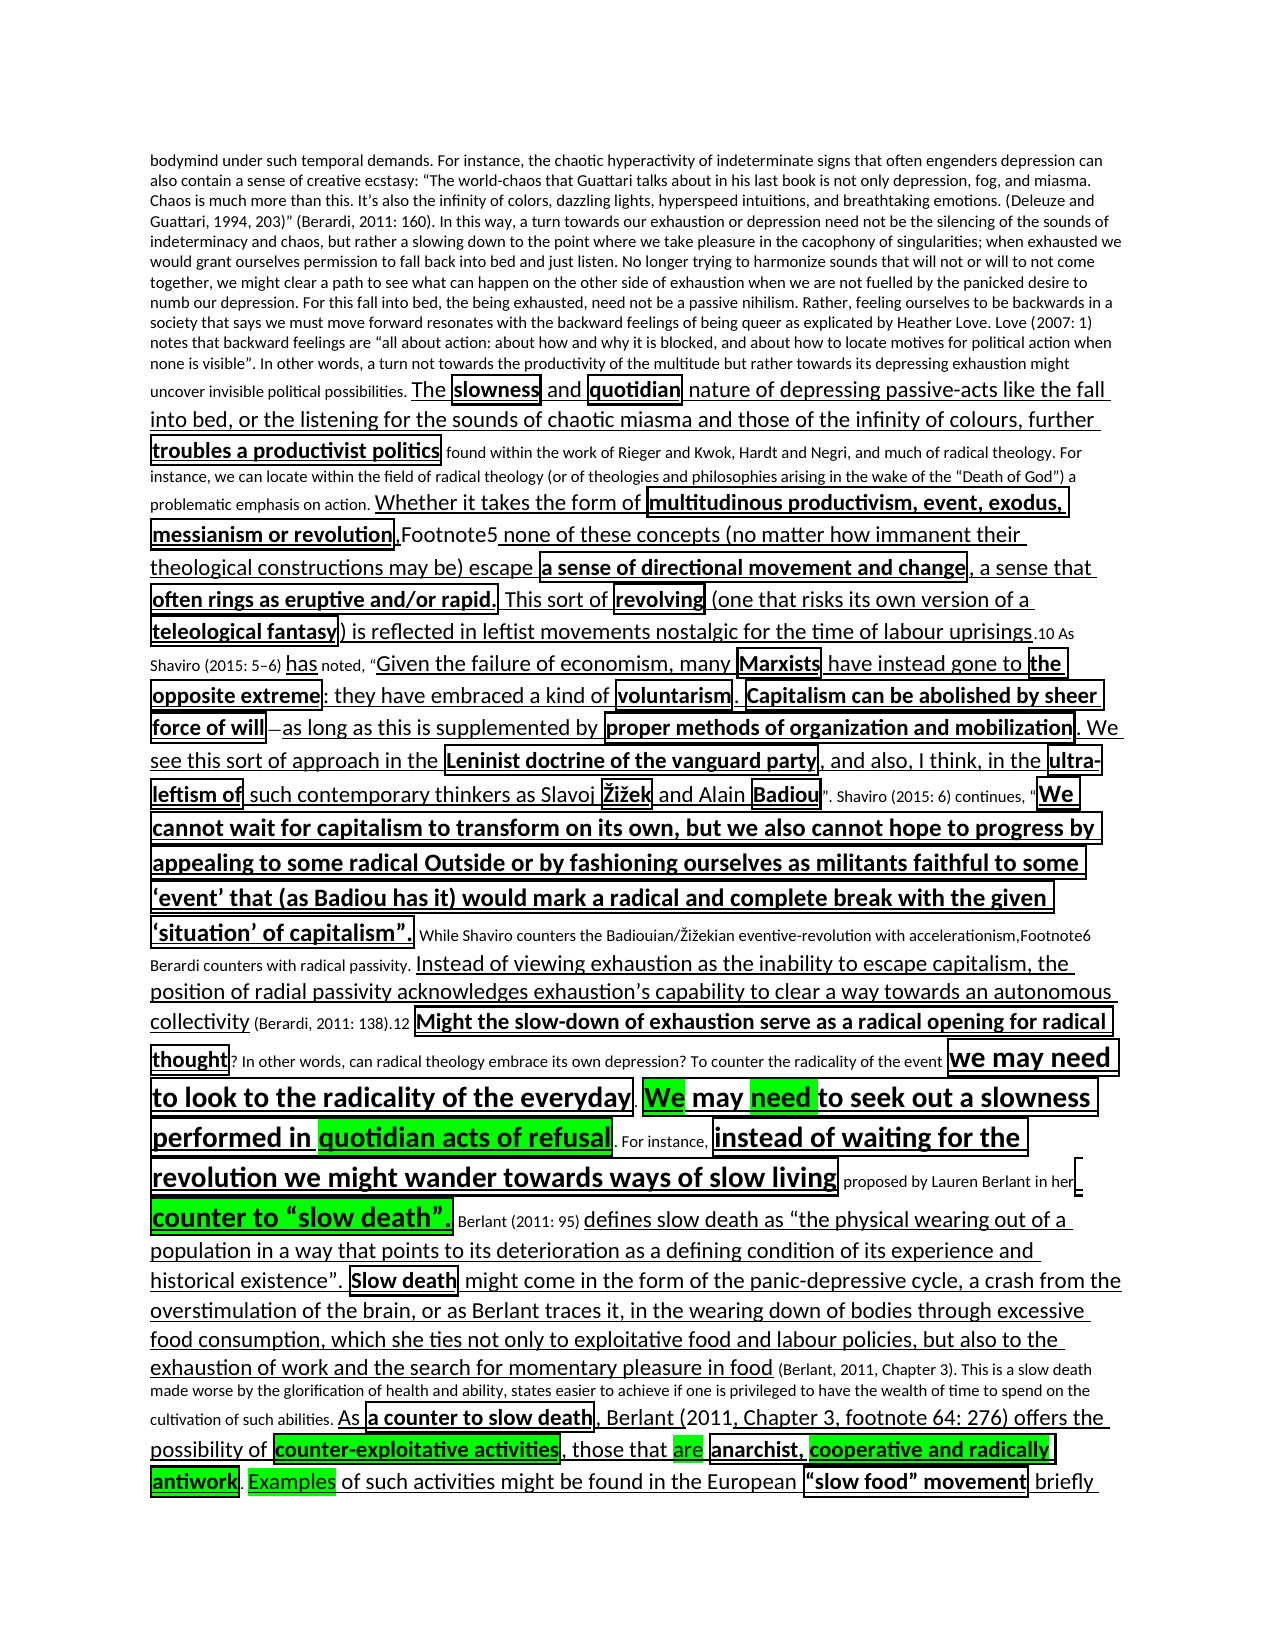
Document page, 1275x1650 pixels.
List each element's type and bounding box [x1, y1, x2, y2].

text [150, 150, 1125, 1498]
